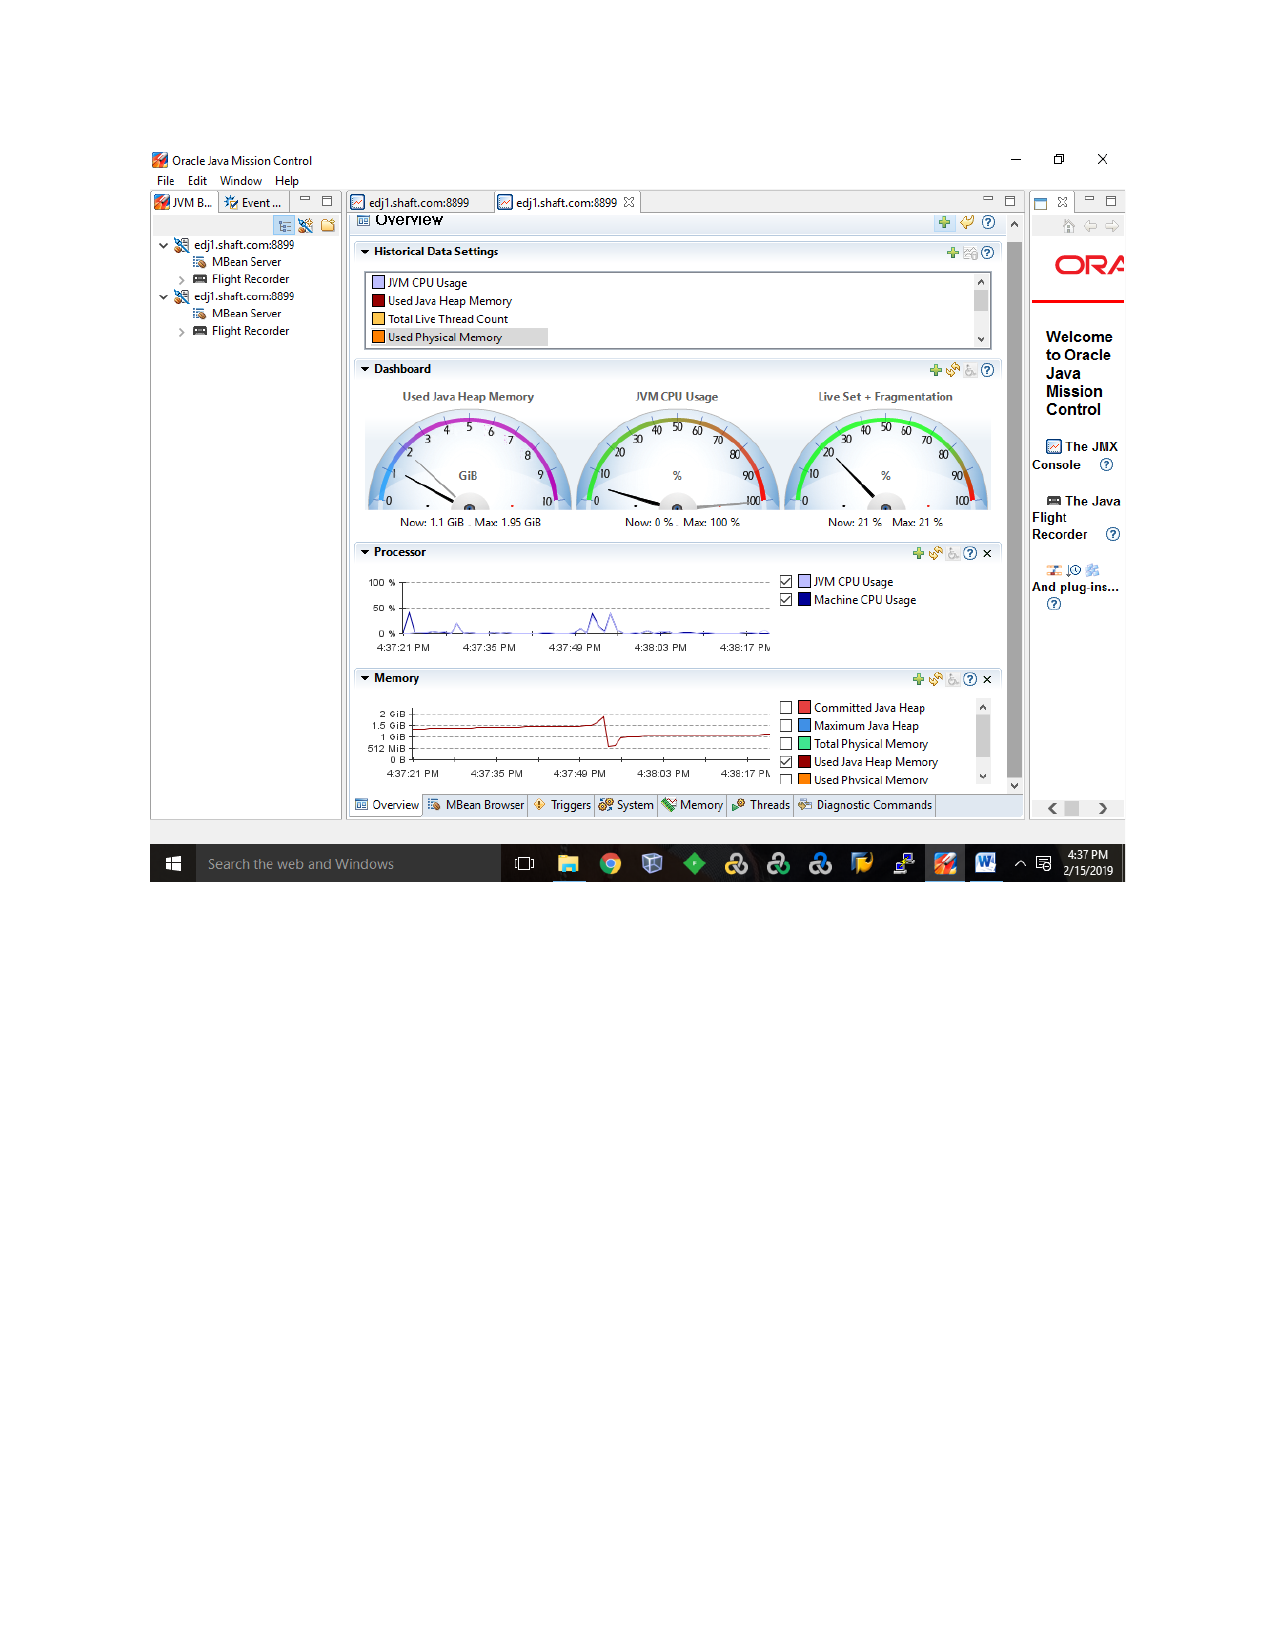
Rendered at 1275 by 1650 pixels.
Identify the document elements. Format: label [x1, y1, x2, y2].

picture [150, 150, 1125, 882]
